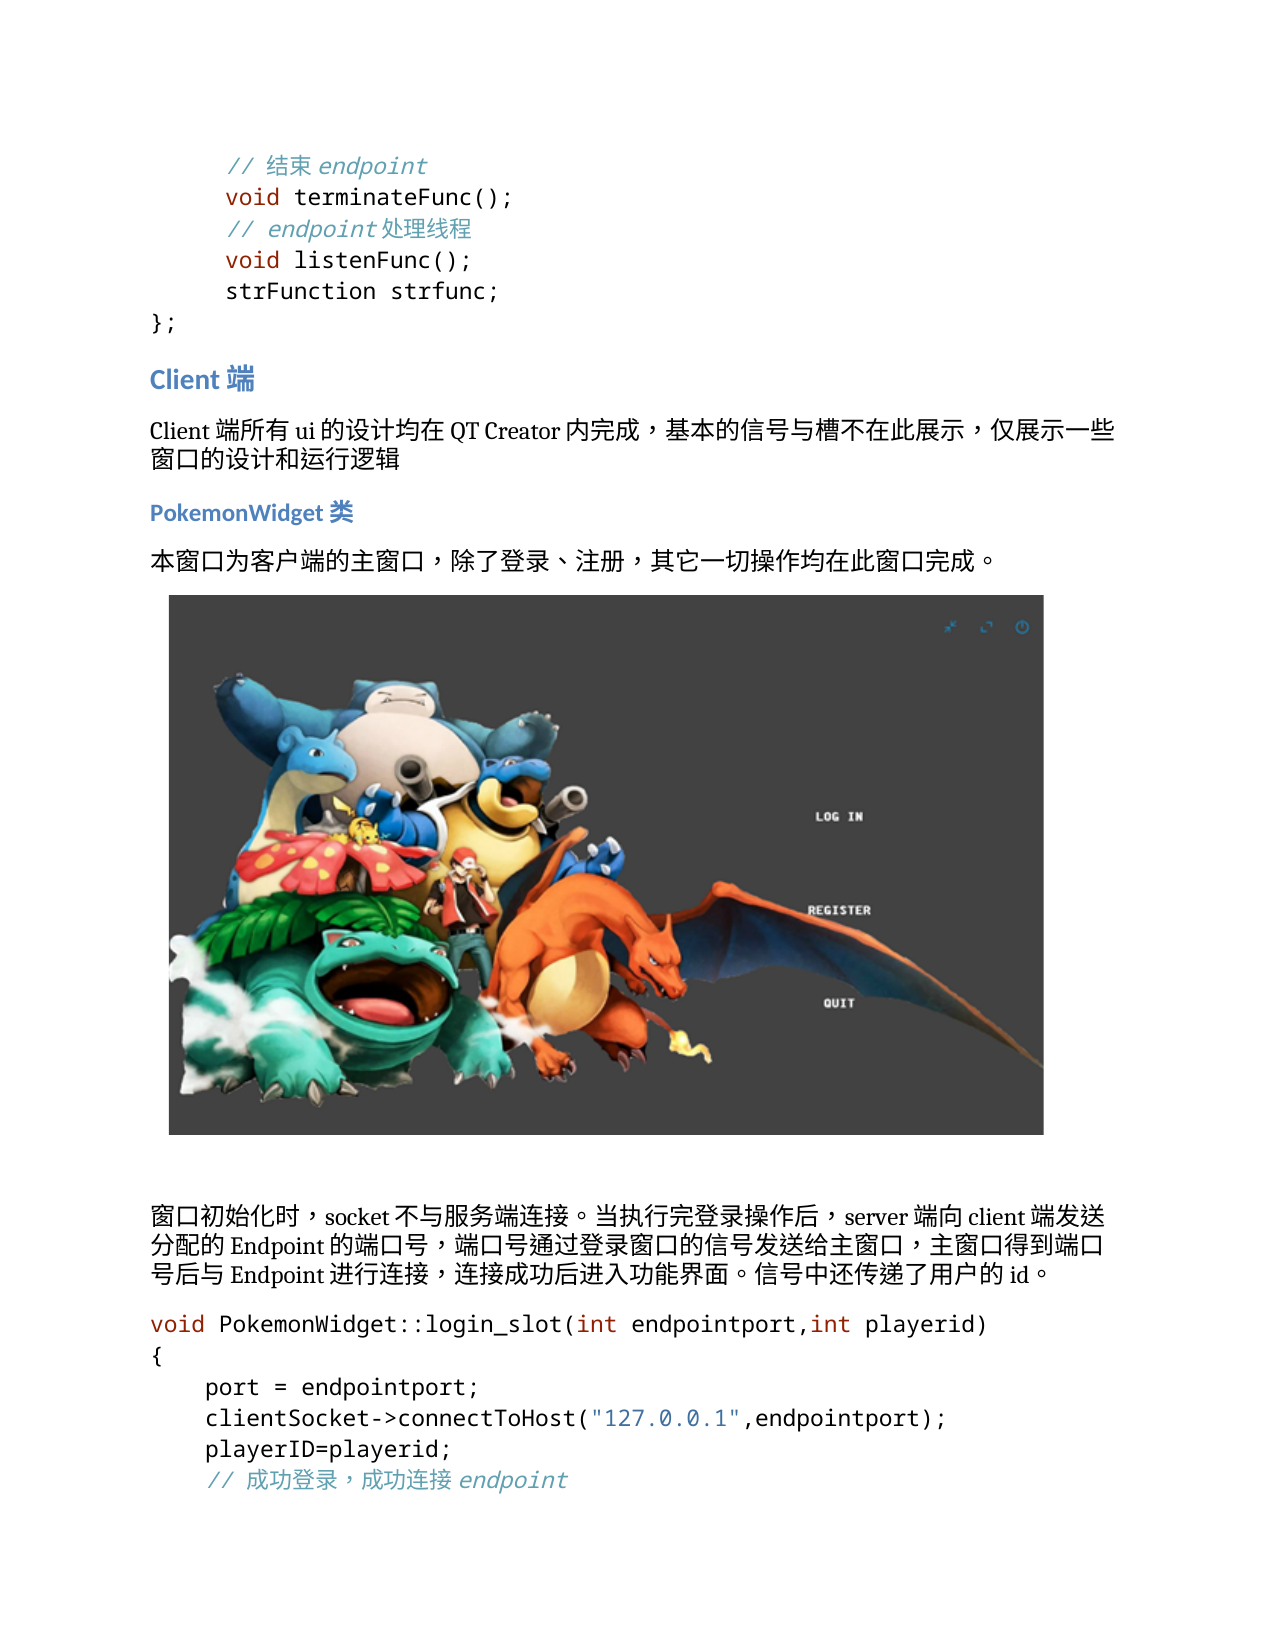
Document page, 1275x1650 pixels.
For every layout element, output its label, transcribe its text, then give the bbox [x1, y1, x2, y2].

text Client端所有ui的设计均在QT Creator内完成，基本的信号与槽不在此展示，仅展示一些窗口的设计和运行逻辑 [150, 417, 1125, 474]
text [150, 150, 1125, 337]
text 本窗口为客户端的主窗口，除了登录、注册，其它一切操作均在此窗口完成。 [150, 548, 1125, 577]
picture [168, 595, 1044, 1135]
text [150, 1308, 1125, 1496]
subtitle Client端 [150, 358, 1125, 398]
text 窗口初始化时，socket不与服务端连接。当执行完登录操作后，server端向client端发送分配的Endpoint的端口号，端口号通过登录窗口的信号发送给主窗口，主窗口得到端口号后与Endpoint进行连接，连接成功后进入功能界面。信号中还传递了用户的id。 [150, 1203, 1125, 1289]
subtitle PokemonWidget类 [150, 495, 1125, 529]
